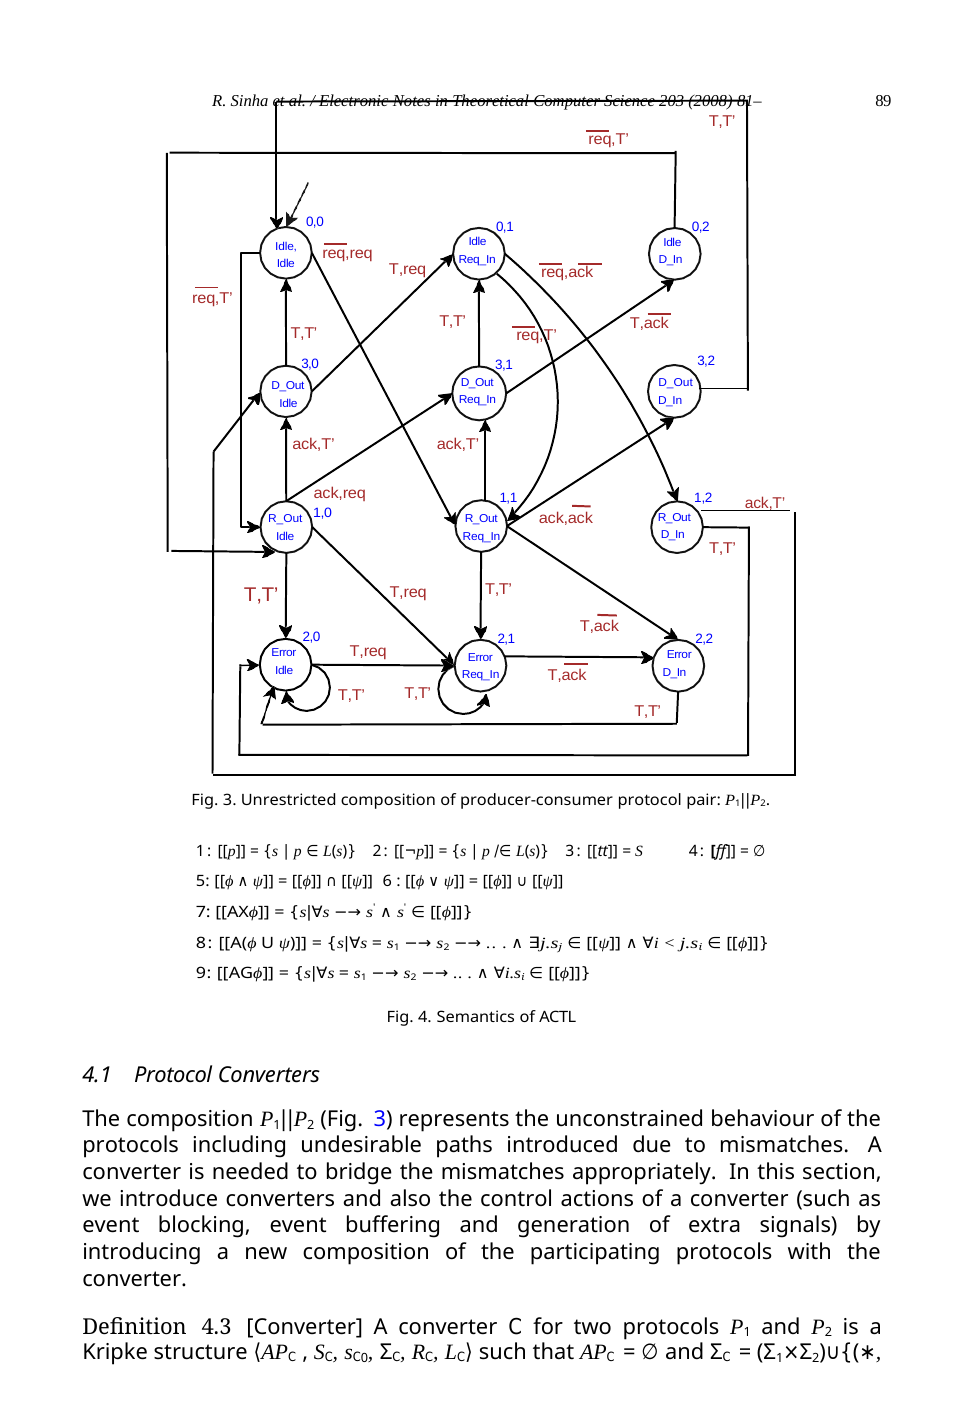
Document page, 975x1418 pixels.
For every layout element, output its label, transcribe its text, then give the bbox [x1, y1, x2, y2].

picture [473, 280, 485, 293]
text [82, 1313, 881, 1366]
picture [479, 420, 491, 432]
picture [507, 507, 520, 521]
picture [238, 659, 259, 671]
picture [248, 392, 261, 405]
text 8: [[A(ϕ U ψ)]] = {s|∀s = s1 −→ s2 −→ .. . ∧ ∃j.sj ∈ [[ψ]] ∧ ∀i < j.si ∈ [[ϕ]]} [196, 931, 904, 953]
picture [477, 694, 490, 707]
picture [262, 545, 275, 558]
picture [667, 487, 679, 501]
picture [280, 418, 292, 430]
picture [280, 279, 292, 292]
text Fig. 3. Unrestricted composition of producer-consumer protocol pair: P1||P2. 1: [[p]] = {s | p ∈ L(s)} 2: [[¬p]] = {s | p /∈ L(s)} 3: [[tt]] = S 4: [ff]] = ∅ [191, 758, 772, 861]
picture [660, 417, 674, 430]
text 9: [[AGϕ]] = {s|∀s = s1 −→ s2 −→ .. . ∧ ∀i.si ∈ [[ϕ]]} [196, 962, 904, 983]
list Protocol Converters [82, 1059, 904, 1089]
picture [279, 625, 292, 638]
picture [474, 626, 487, 639]
picture [438, 393, 452, 405]
picture [444, 512, 456, 525]
picture [260, 686, 276, 725]
picture [440, 254, 453, 267]
picture [661, 279, 674, 292]
text 5: [[ϕ ∧ ψ]] = [[ϕ]] ∩ [[ψ]] 6 : [[ϕ ∨ ψ]] = [[ϕ]] ∪ [[ψ]] [196, 870, 904, 891]
picture [286, 181, 309, 226]
text The composition P1||P2 (Fig. 3) represents the unconstrained behaviour of the protocols including undesirable paths introduced due to mismatches. A converter is needed to bridge the mismatches appropriately. In this section, we introduce converters and also the control actions of a converter (such as event blocking, event buffering and generation of extra signals) by introducing a new composition of the participating protocols with the converter. [82, 1105, 882, 1293]
text 7: [[AXϕ]] = {s|∀s −→ s' ∧ s' ∈ [[ϕ]]} [196, 901, 904, 922]
picture [441, 652, 454, 672]
picture [641, 651, 654, 664]
text Fig. 4. Semantics of ACTL [71, 1006, 892, 1027]
picture [270, 217, 283, 229]
picture [664, 628, 678, 640]
picture [247, 521, 260, 533]
picture [281, 691, 294, 704]
